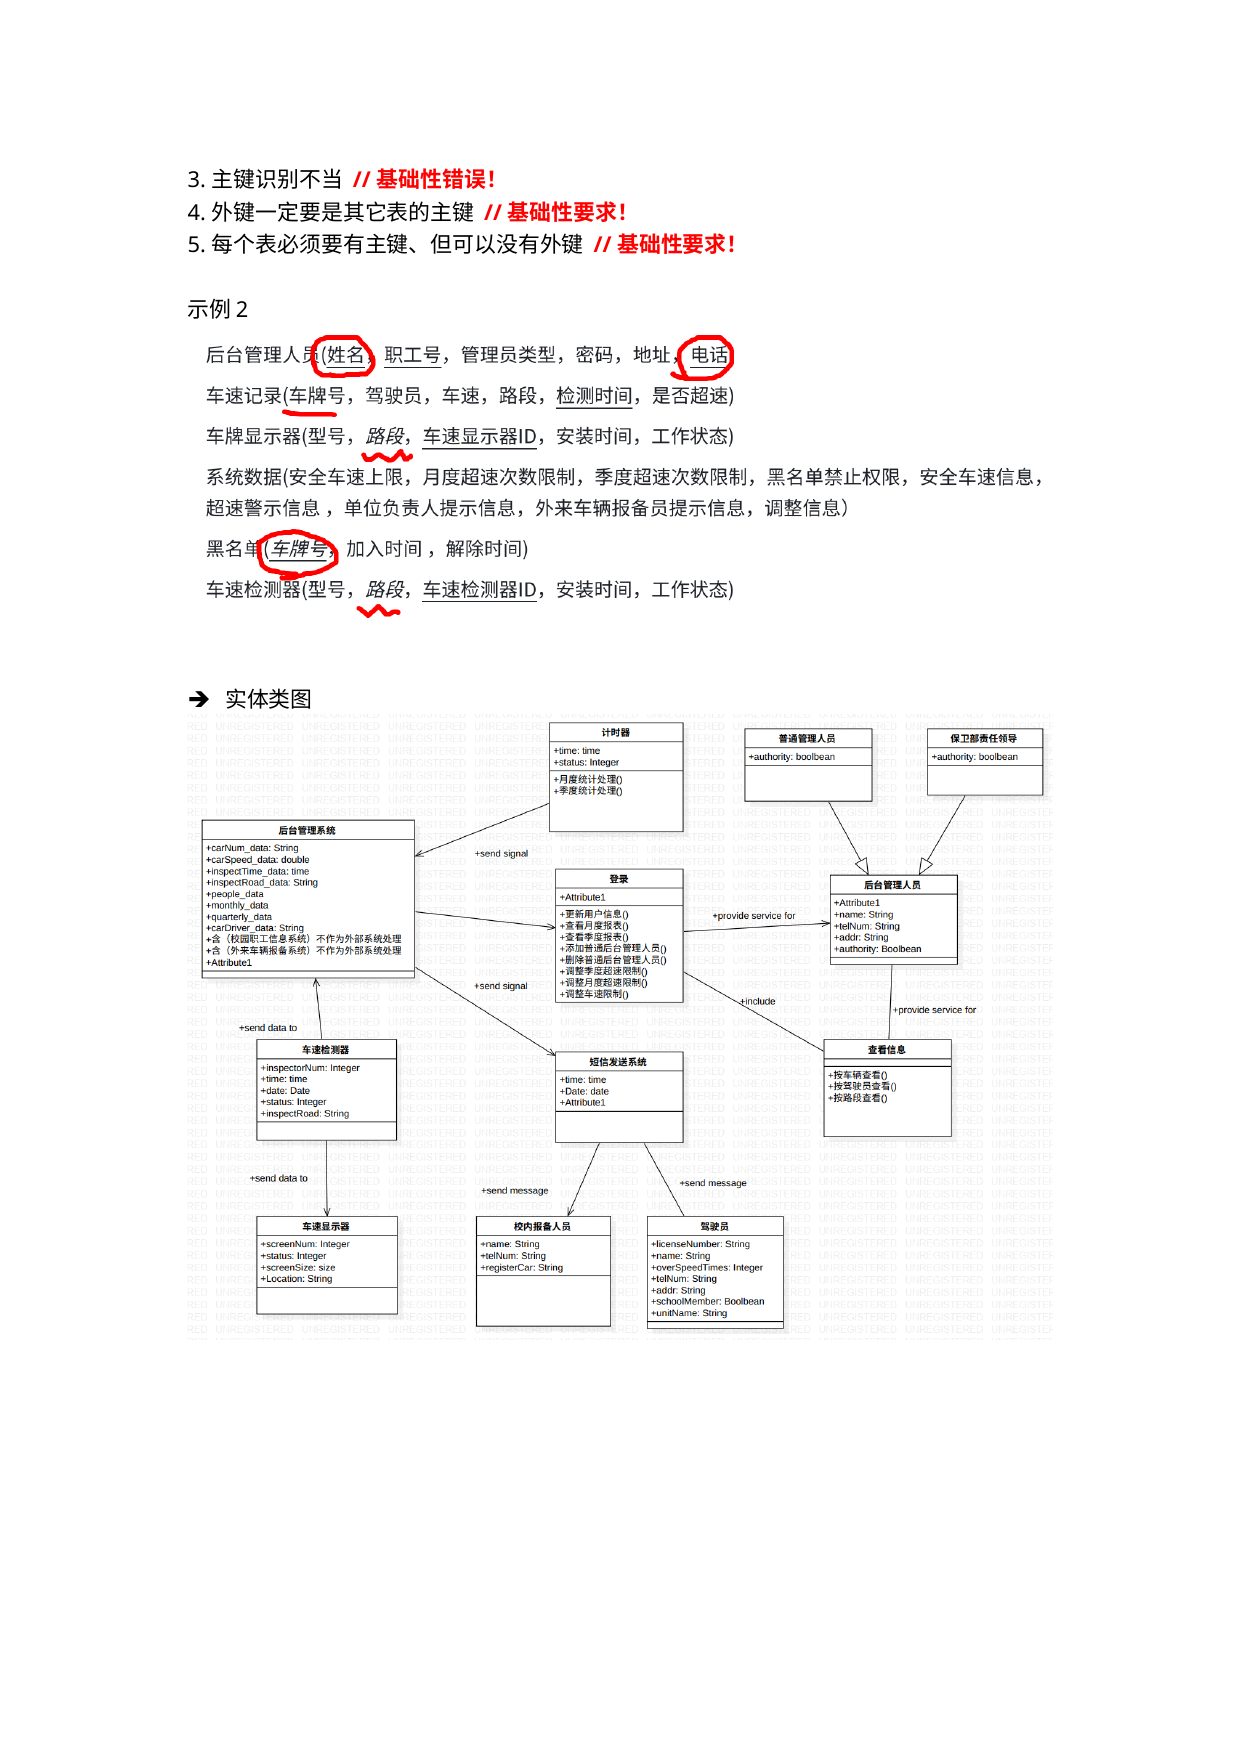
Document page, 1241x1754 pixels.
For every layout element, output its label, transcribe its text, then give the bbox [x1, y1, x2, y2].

text 5. 每个表必须要有主键、但可以没有外键 // 基础性要求！ [187, 227, 1053, 259]
text 4. 外键一定要是其它表的主键 // 基础性要求！ [187, 194, 1053, 227]
text 3. 主键识别不当 // 基础性错误！ [187, 162, 1053, 194]
text 示例2 [187, 292, 1053, 324]
list 实体类图 [187, 682, 1053, 714]
